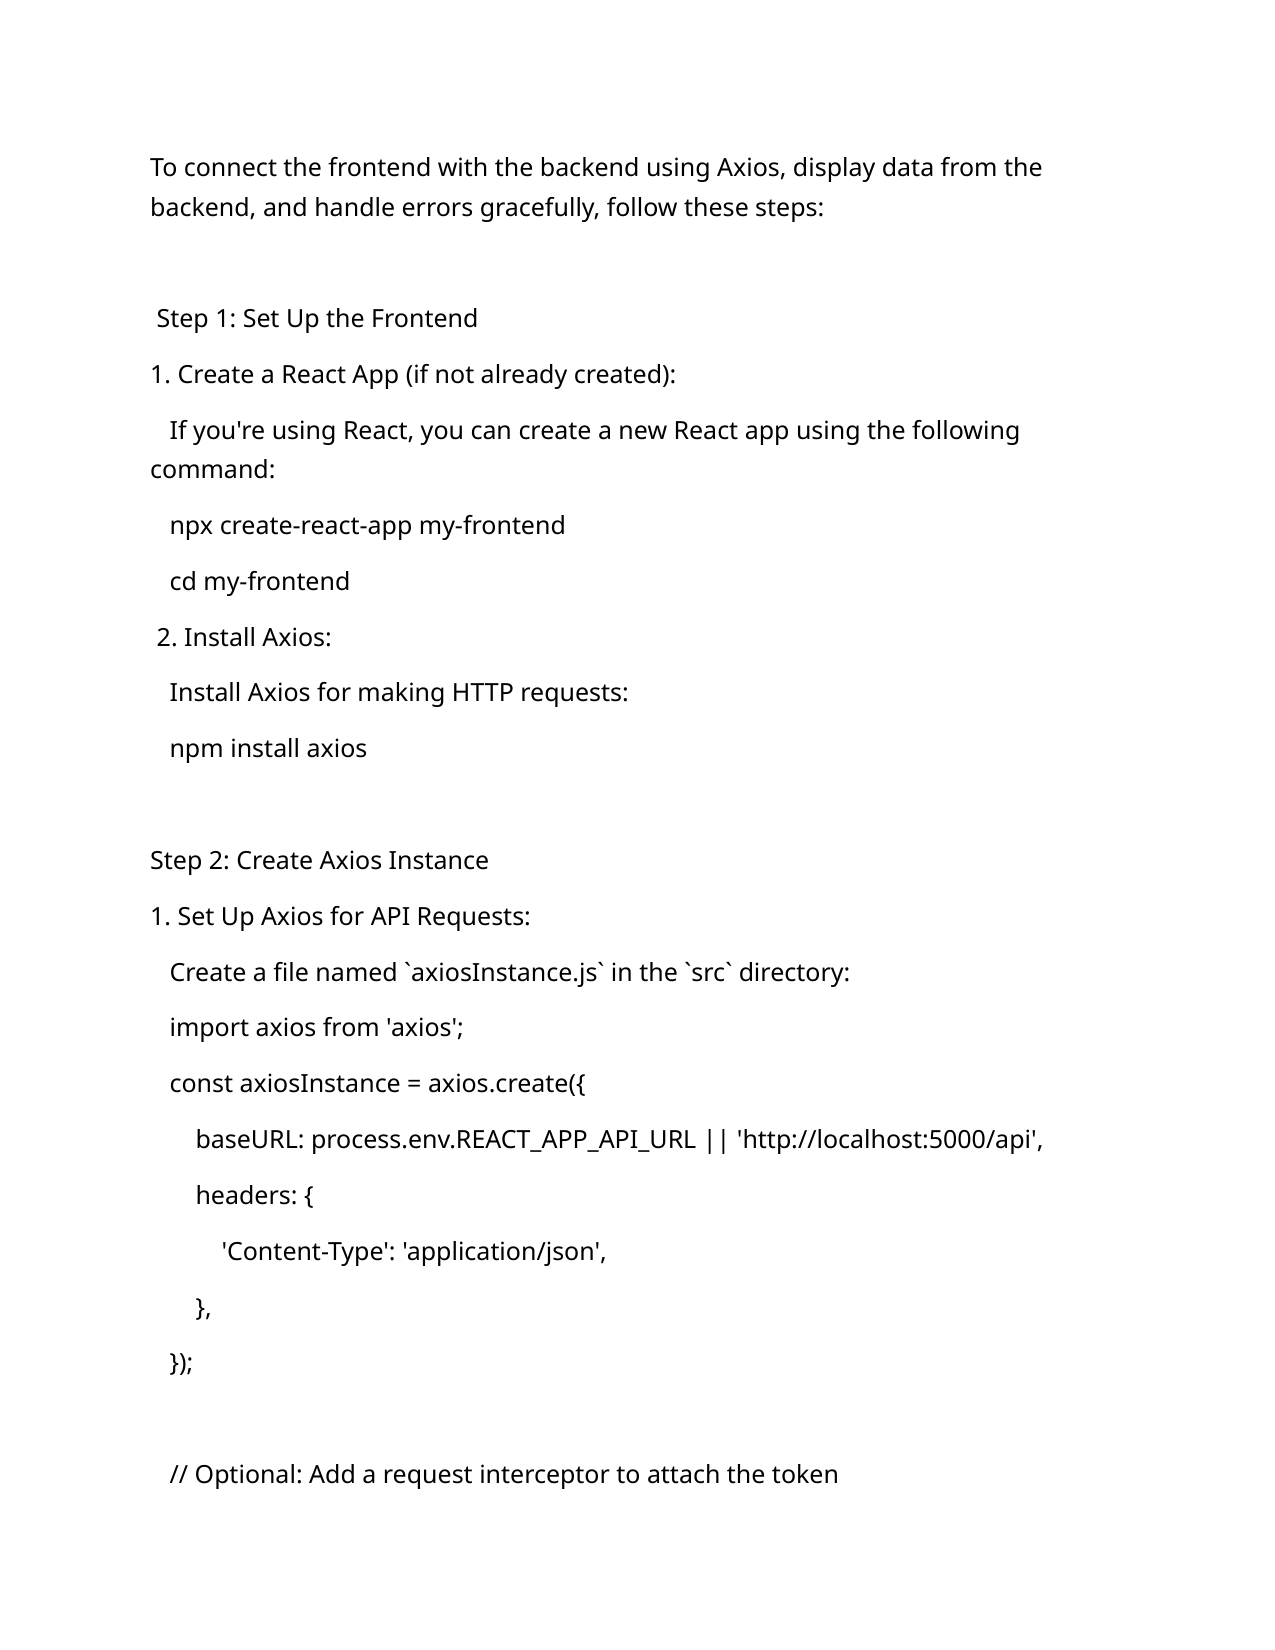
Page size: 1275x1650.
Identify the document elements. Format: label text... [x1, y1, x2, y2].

text }, [150, 1289, 1125, 1323]
text 'Content-Type': 'application/json', [150, 1233, 1125, 1267]
text Install Axios for making HTTP requests: [150, 675, 1125, 709]
text Create a file named `axiosInstance.js` in the `src` directory: [150, 954, 1125, 988]
text 1. Create a React App (if not already created): [150, 357, 1125, 391]
text 2. Install Axios: [150, 619, 1125, 653]
text npm install axios [150, 731, 1125, 765]
text Step 1: Set Up the Frontend [150, 301, 1125, 335]
text headers: { [150, 1177, 1125, 1212]
text import axios from 'axios'; [150, 1010, 1125, 1044]
text If you're using React, you can create a new React app using the following command: [150, 412, 1125, 486]
text npx create-react-app my-frontend [150, 507, 1125, 542]
text Step 2: Create Axios Instance [150, 842, 1125, 877]
text const axiosInstance = axios.create({ [150, 1066, 1125, 1100]
text // Optional: Add a request interceptor to attach the token [150, 1457, 1125, 1491]
text 1. Set Up Axios for API Requests: [150, 898, 1125, 932]
text }); [150, 1345, 1125, 1379]
text To connect the frontend with the backend using Axios, display data from the backend, and handle errors gracefully, follow these steps: [150, 150, 1125, 223]
text baseURL: process.env.REACT_APP_API_URL || 'http://localhost:5000/api', [150, 1122, 1125, 1156]
text cd my-frontend [150, 563, 1125, 597]
